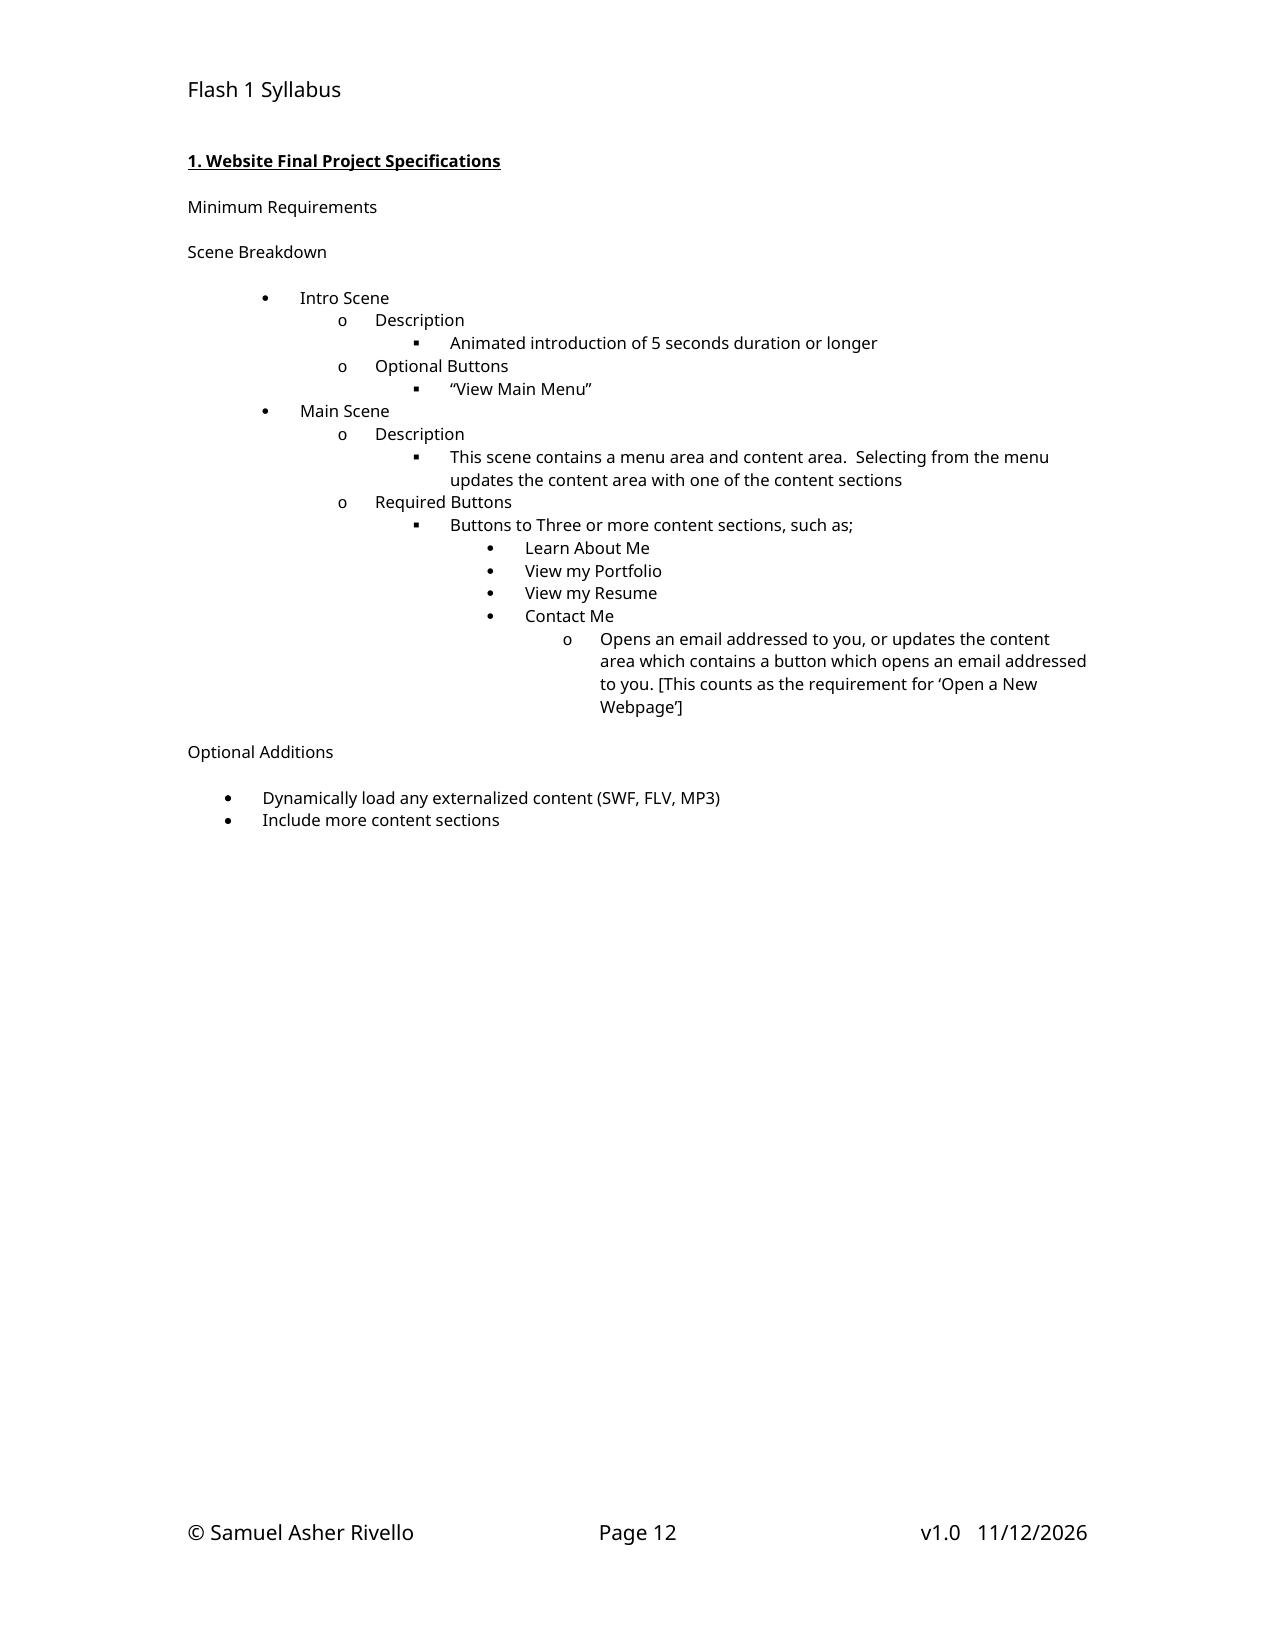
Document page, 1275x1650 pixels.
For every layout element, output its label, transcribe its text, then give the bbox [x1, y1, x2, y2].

list View my Portfolio [487, 559, 1087, 582]
list Required Buttons [337, 491, 1087, 514]
text 1. Website Final Project Specifications [187, 150, 1087, 173]
list Description [337, 309, 1087, 332]
list Animated introduction of 5 seconds duration or longer [412, 332, 1087, 354]
list View my Resume [487, 582, 1087, 604]
list Intro Scene [262, 286, 1087, 309]
list Opens an email addressed to you, or updates the content area which contains a button which opens an email addressed to you. [This counts as the requirement for ‘Open a New Webpage’] [562, 627, 1087, 718]
list Contact Me [487, 604, 1087, 627]
text Scene Breakdown [187, 241, 1087, 263]
list Main Scene [262, 400, 1087, 423]
list “View Main Menu” [412, 377, 1087, 400]
list This scene contains a menu area and content area. Selecting from the menu updates the content area with one of the content sections [412, 446, 1087, 491]
text Optional Additions [187, 741, 1087, 764]
list Buttons to Three or more content sections, such as; [412, 514, 1087, 536]
list Description [337, 423, 1087, 446]
list Learn About Me [487, 536, 1087, 559]
text Minimum Requirements [187, 195, 1087, 218]
list Dynamically load any externalized content (SWF, FLV, MP3) [225, 786, 1087, 809]
list Optional Buttons [337, 354, 1087, 377]
list Include more content sections [225, 809, 1087, 832]
